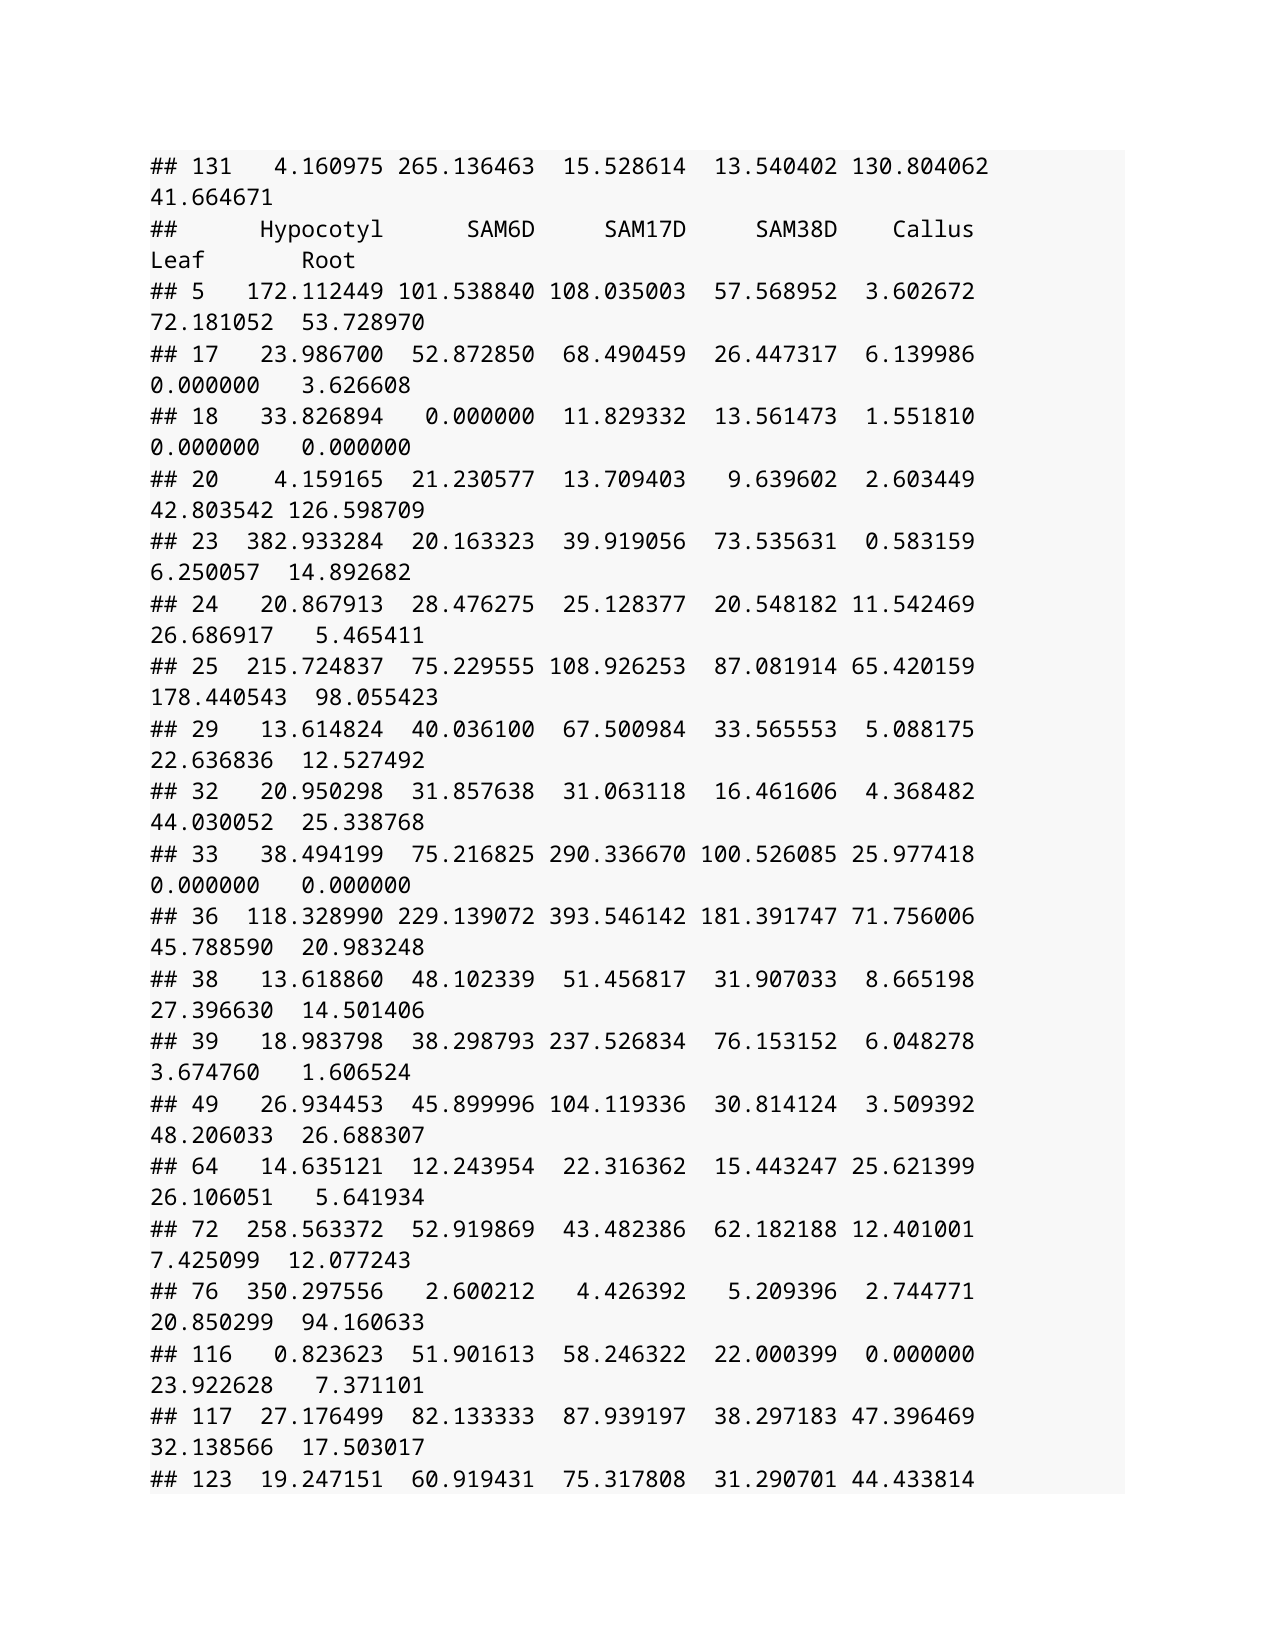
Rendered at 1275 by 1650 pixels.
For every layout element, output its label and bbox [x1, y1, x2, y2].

text [150, 150, 1125, 1494]
